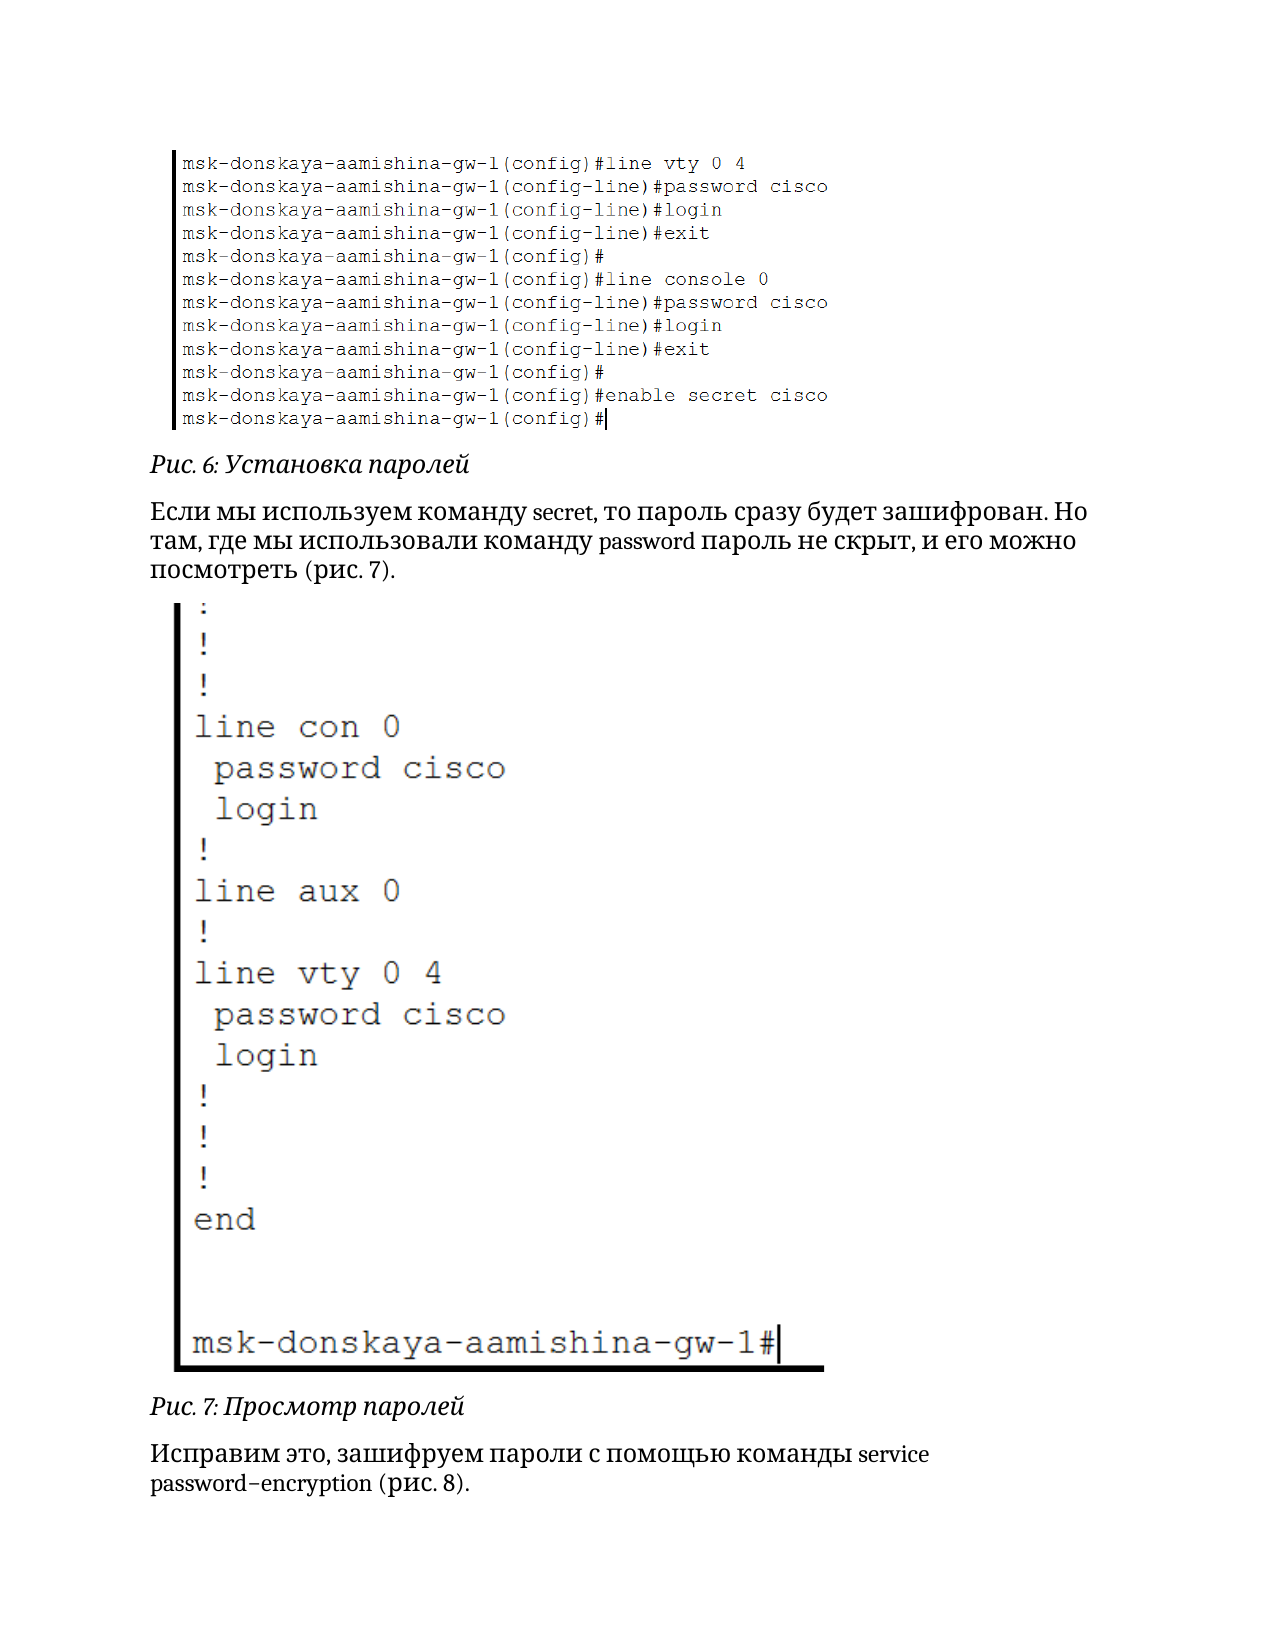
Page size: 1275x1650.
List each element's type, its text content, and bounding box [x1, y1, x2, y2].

text Рис. 6: Установка паролей [150, 451, 1125, 479]
text Рис. 7: Просмотр паролей [150, 1393, 1125, 1422]
picture [168, 150, 869, 430]
text Если мы используем команду secret, то пароль сразу будет зашифрован. Но там, где мы использовали команду password пароль не скрыт, и его можно посмотреть (рис. 7). [150, 498, 1125, 584]
picture [168, 603, 825, 1372]
text Исправим это, зашифруем пароли с помощью команды service password−encryption (рис. 8). [150, 1440, 1125, 1498]
